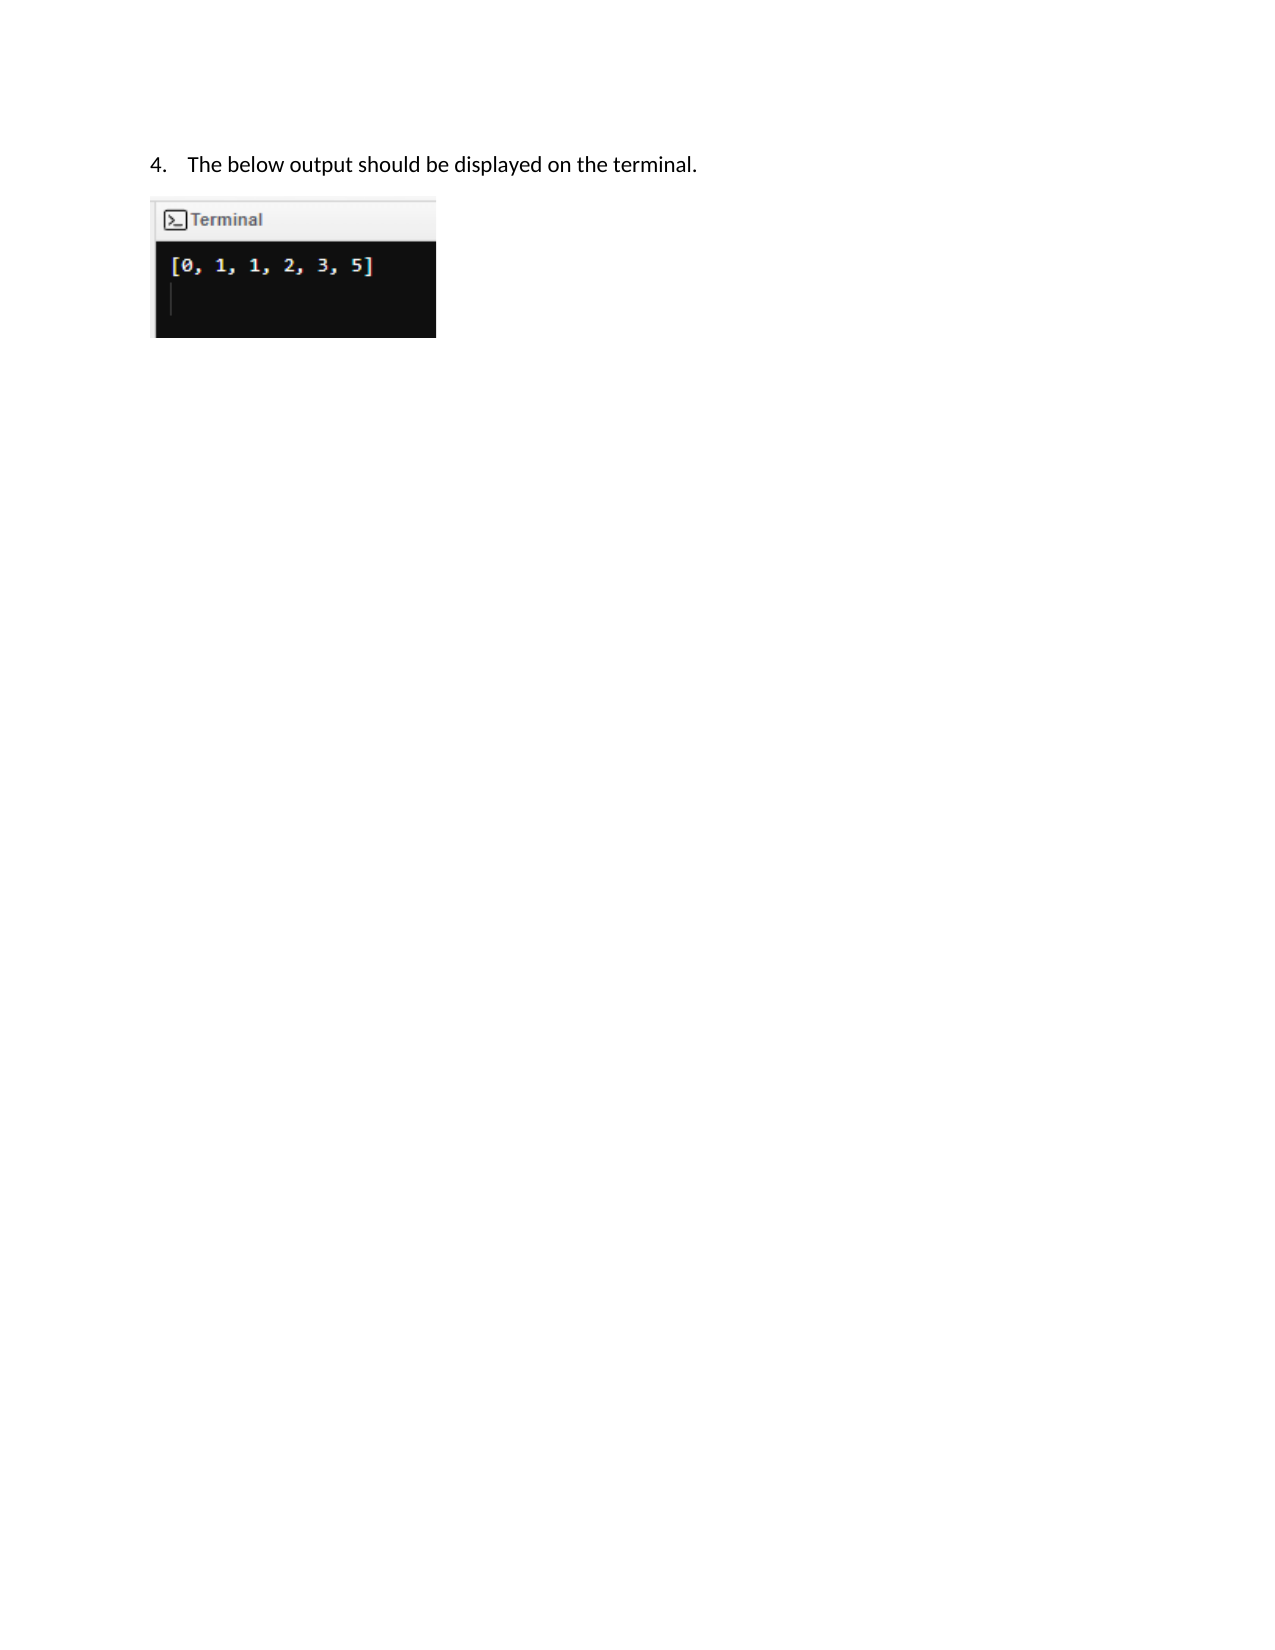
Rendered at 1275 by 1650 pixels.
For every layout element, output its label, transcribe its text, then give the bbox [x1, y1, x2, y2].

list The below output should be displayed on the terminal. [150, 150, 1125, 178]
picture [150, 196, 437, 338]
